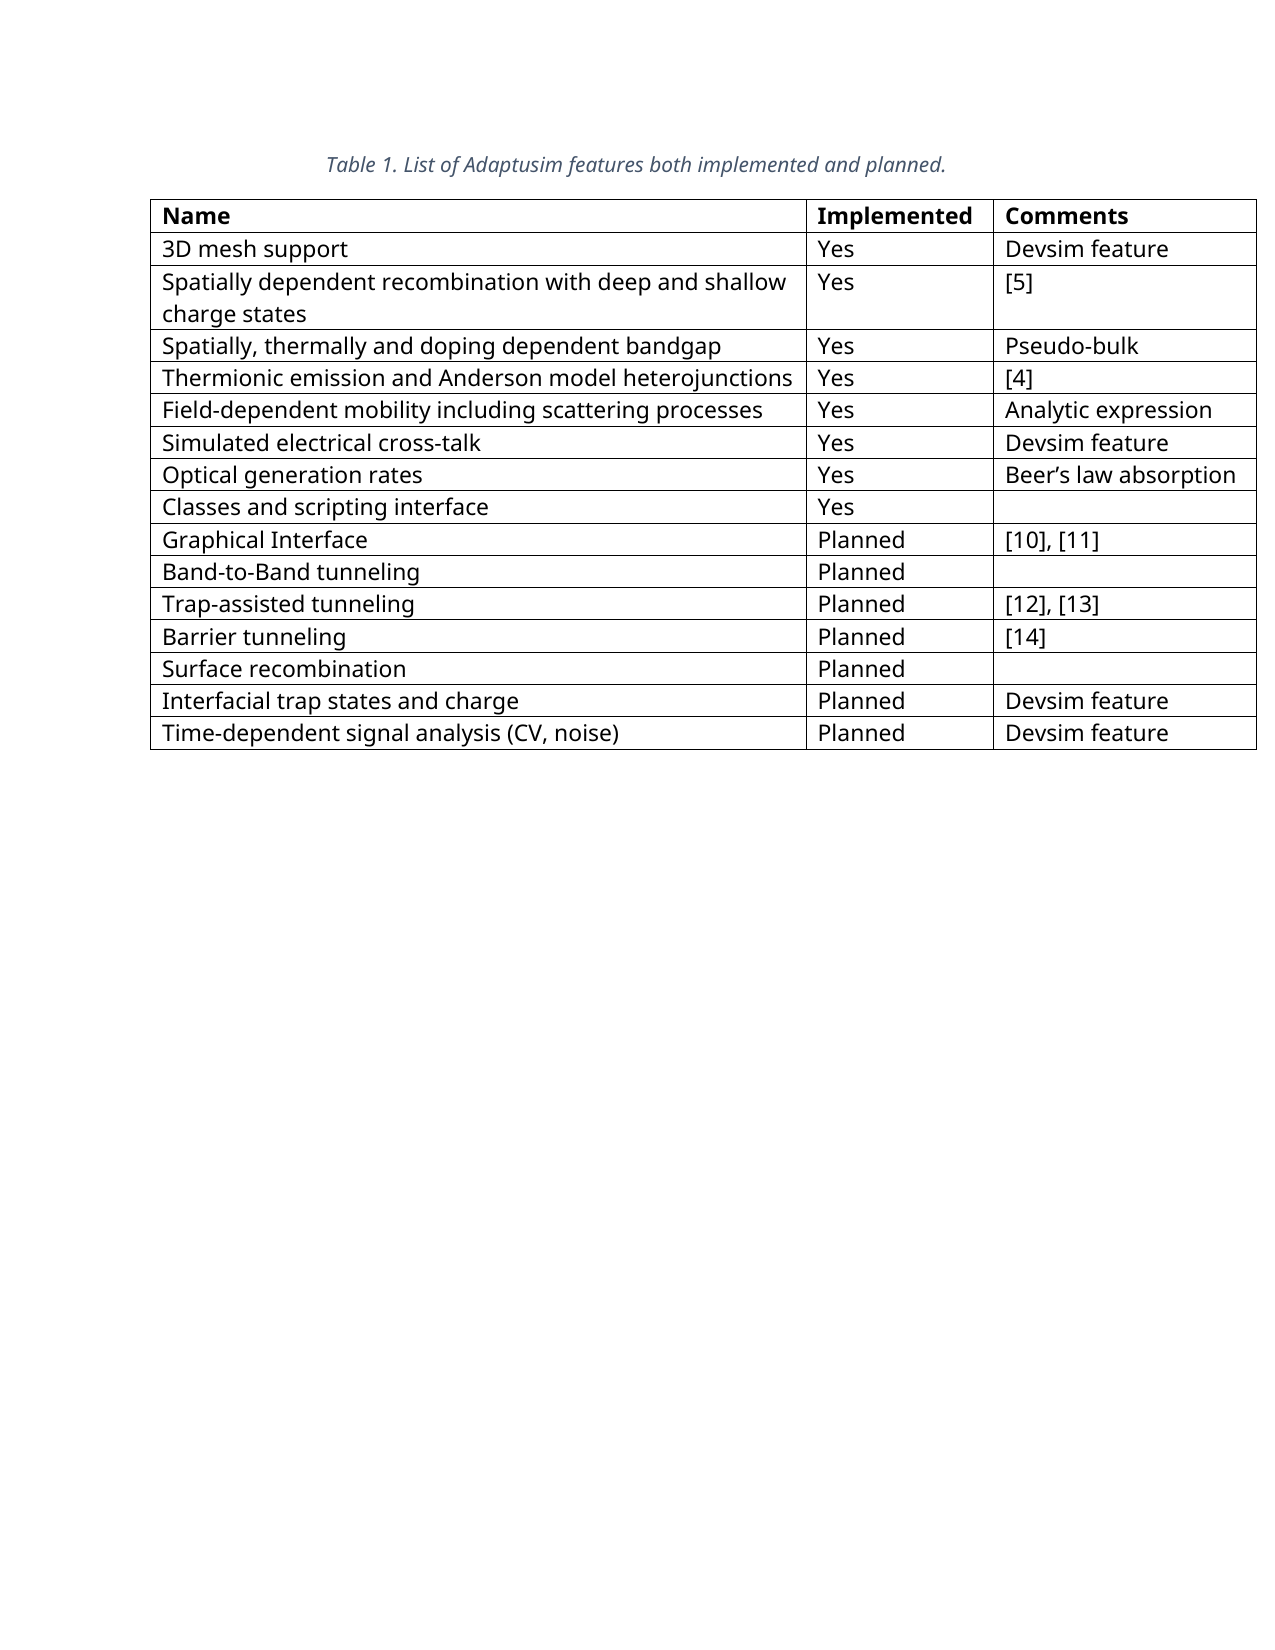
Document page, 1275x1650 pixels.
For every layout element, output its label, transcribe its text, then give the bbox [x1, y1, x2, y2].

table_cell Barrier tunneling [151, 620, 806, 652]
table_cell Yes [807, 459, 993, 490]
table_cell [994, 653, 1256, 684]
table_cell Analytic expression [994, 394, 1256, 426]
table_cell [5] [994, 266, 1256, 329]
table_cell Yes [807, 330, 993, 361]
table_cell Classes and scripting interface [151, 491, 806, 522]
table_cell Devsim feature [994, 685, 1256, 716]
table_cell Yes [807, 266, 993, 329]
table_cell Yes [807, 491, 993, 522]
table_cell Graphical Interface [151, 524, 806, 555]
table_cell Planned [807, 717, 993, 748]
table_cell Devsim feature [994, 233, 1256, 265]
table_cell 3D mesh support [151, 233, 806, 265]
table_cell Yes [807, 427, 993, 458]
table_cell [10], [11] [994, 524, 1256, 555]
table_cell [12], [13] [994, 588, 1256, 619]
table_cell Pseudo-bulk [994, 330, 1256, 361]
table_cell Yes [807, 394, 993, 426]
table_cell Spatially dependent recombination with deep and shallow charge states [151, 266, 806, 329]
table_cell Planned [807, 685, 993, 716]
table_header Name [151, 200, 806, 232]
table_cell Band-to-Band tunneling [151, 556, 806, 587]
table_cell Beer’s law absorption [994, 459, 1256, 490]
table_cell Devsim feature [994, 427, 1256, 458]
table_cell Thermionic emission and Anderson model heterojunctions [151, 362, 806, 393]
table_cell Time-dependent signal analysis (CV, noise) [151, 717, 806, 748]
table_cell Planned [807, 653, 993, 684]
table_cell Yes [807, 362, 993, 393]
table_cell Spatially, thermally and doping dependent bandgap [151, 330, 806, 361]
table_cell [994, 556, 1256, 587]
table_cell Devsim feature [994, 717, 1256, 748]
table_cell Planned [807, 588, 993, 619]
table_header Implemented [807, 200, 993, 232]
table_cell Field-dependent mobility including scattering processes [151, 394, 806, 426]
table_cell Interfacial trap states and charge [151, 685, 806, 716]
table_cell [14] [994, 620, 1256, 652]
table_cell Planned [807, 556, 993, 587]
table_cell [4] [994, 362, 1256, 393]
table_cell Optical generation rates [151, 459, 806, 490]
table_cell Planned [807, 620, 993, 652]
table_cell Trap-assisted tunneling [151, 588, 806, 619]
table_cell Yes [807, 233, 993, 265]
table_cell Simulated electrical cross-talk [151, 427, 806, 458]
table_header Comments [994, 200, 1256, 232]
table_cell Surface recombination [151, 653, 806, 684]
table_cell [994, 491, 1256, 522]
table_cell Planned [807, 524, 993, 555]
